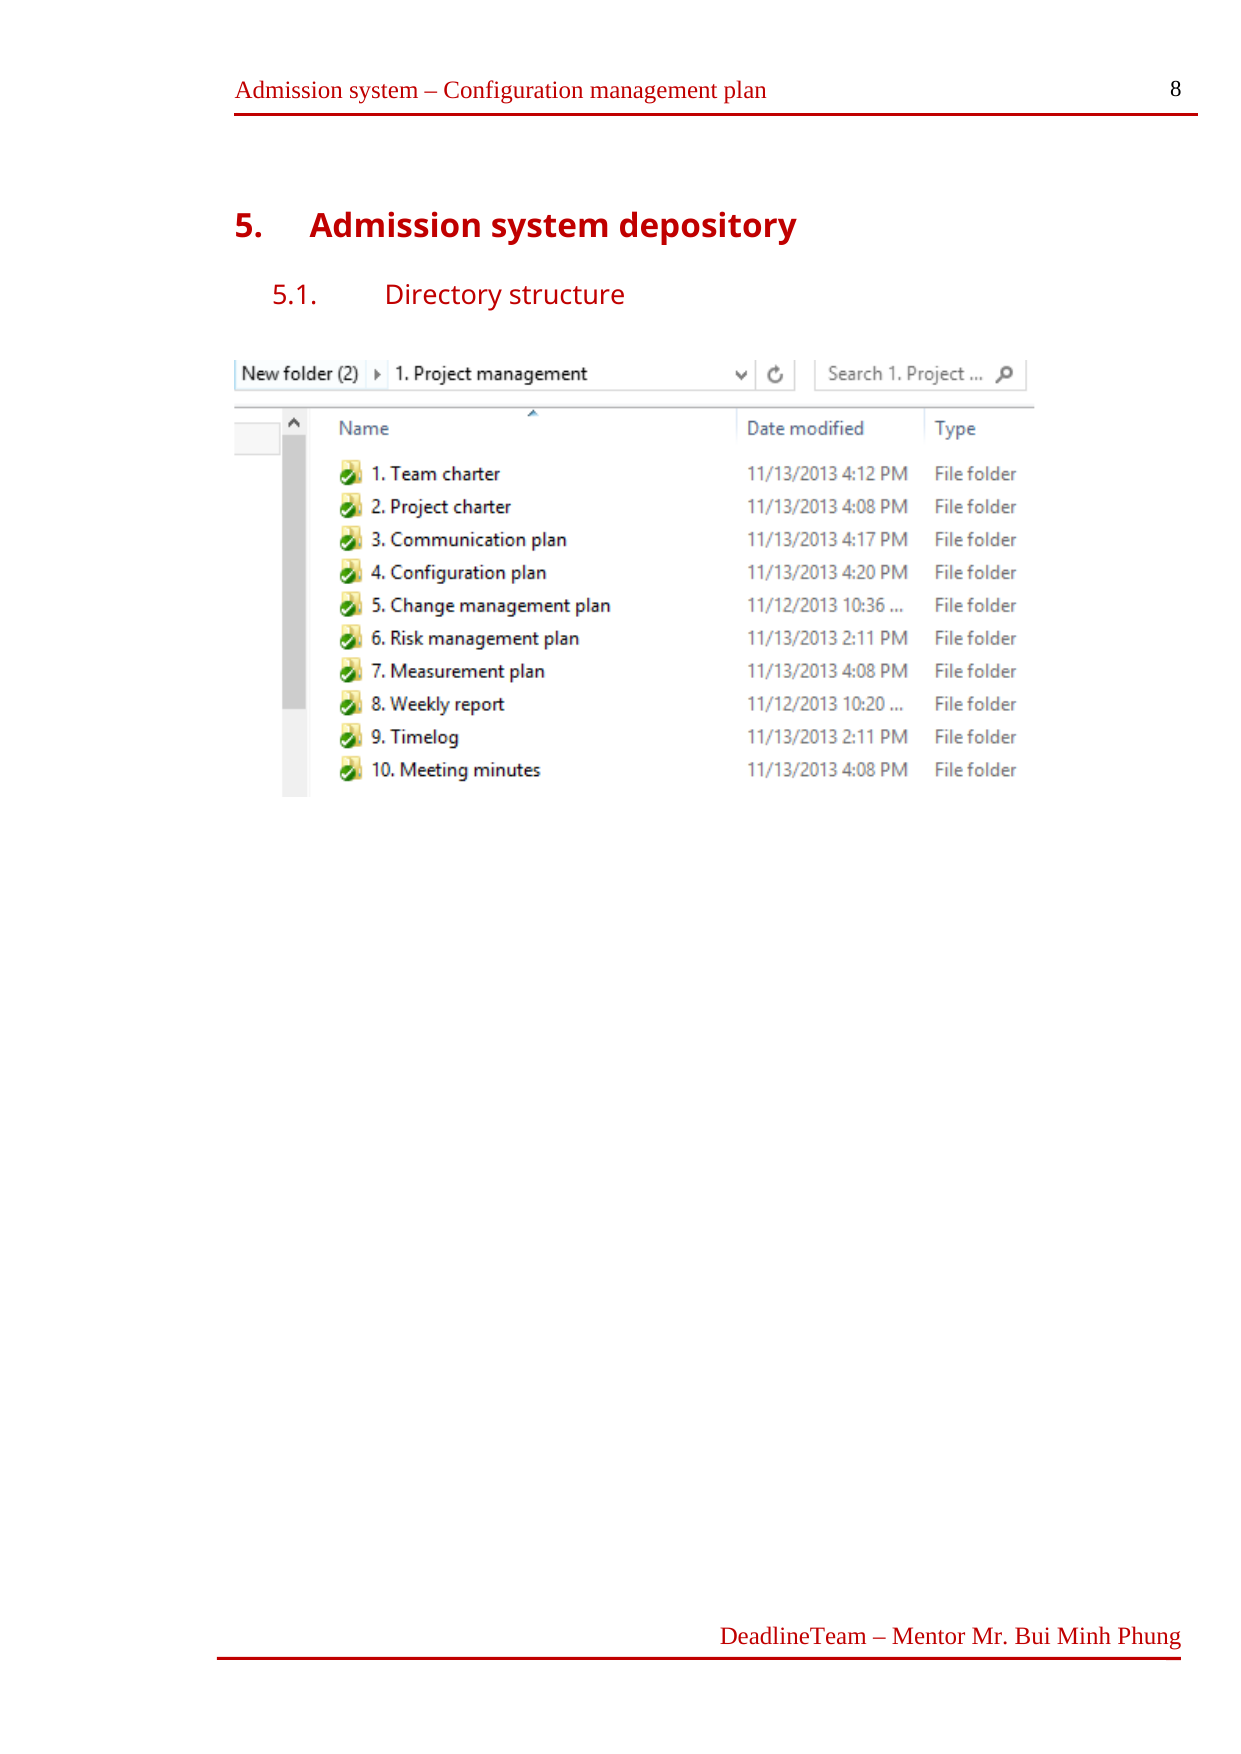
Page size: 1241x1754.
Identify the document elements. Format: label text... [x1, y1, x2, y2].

subtitle Admission system depository [234, 201, 1181, 247]
subtitle Directory structure [272, 275, 1181, 312]
